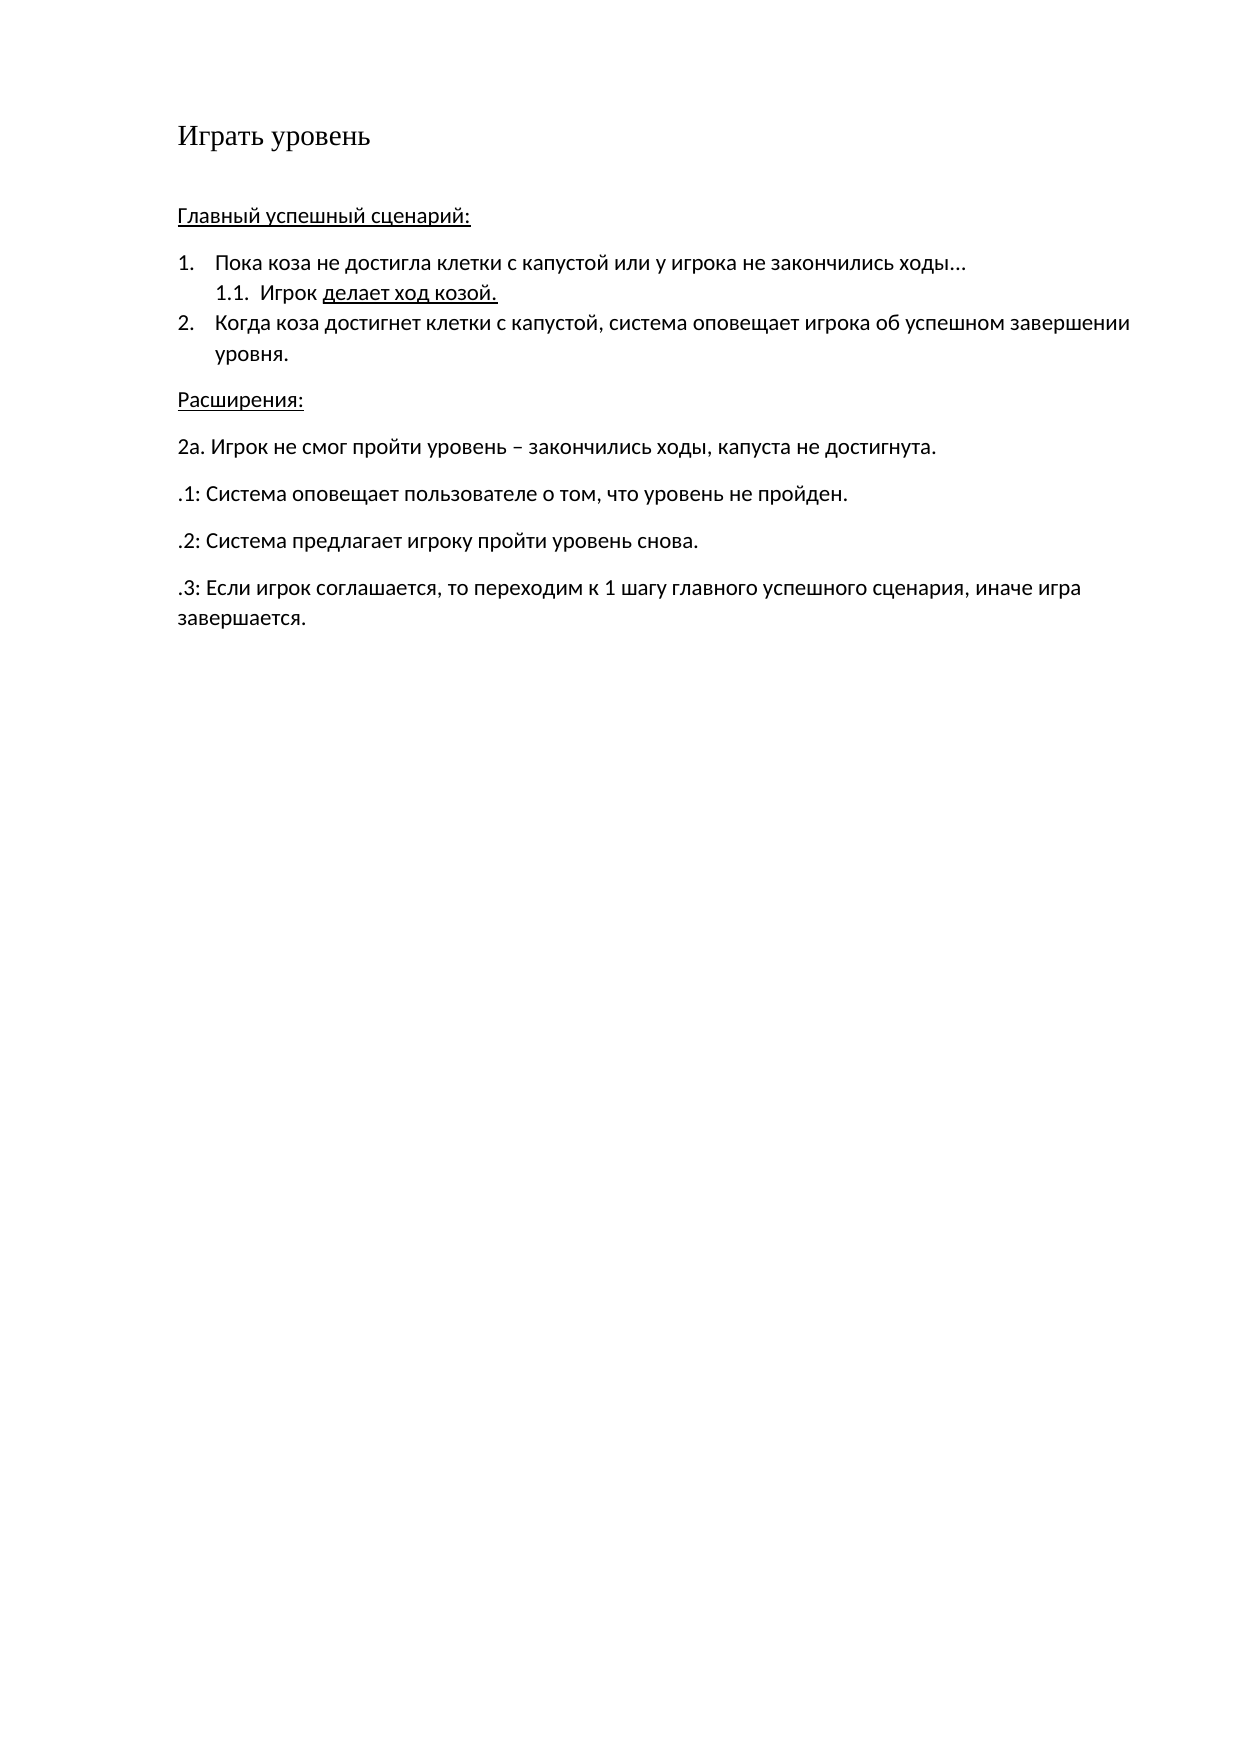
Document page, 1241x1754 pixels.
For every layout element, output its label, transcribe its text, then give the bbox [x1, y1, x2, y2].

text 2а. Игрок не смог пройти уровень – закончились ходы, капуста не достигнута. [177, 432, 1152, 460]
text Играть уровень [177, 118, 1152, 152]
text Расширения: [177, 386, 1152, 413]
text .2: Система предлагает игроку пройти уровень снова. [177, 526, 1152, 554]
text Главный успешный сценарий: [177, 201, 1152, 229]
list Когда коза достигнет клетки с капустой, система оповещает игрока об успешном завершении уровня. [177, 308, 1152, 367]
text .3: Если игрок соглашается, то переходим к 1 шагу главного успешного сценария, иначе игра завершается. [177, 573, 1152, 631]
text .1: Система оповещает пользователе о том, что уровень не пройден. [177, 479, 1152, 507]
list Пока коза не достигла клетки с капустой или у игрока не закончились ходы... [177, 248, 1152, 276]
list Игрок делает ход козой. [215, 278, 1152, 306]
